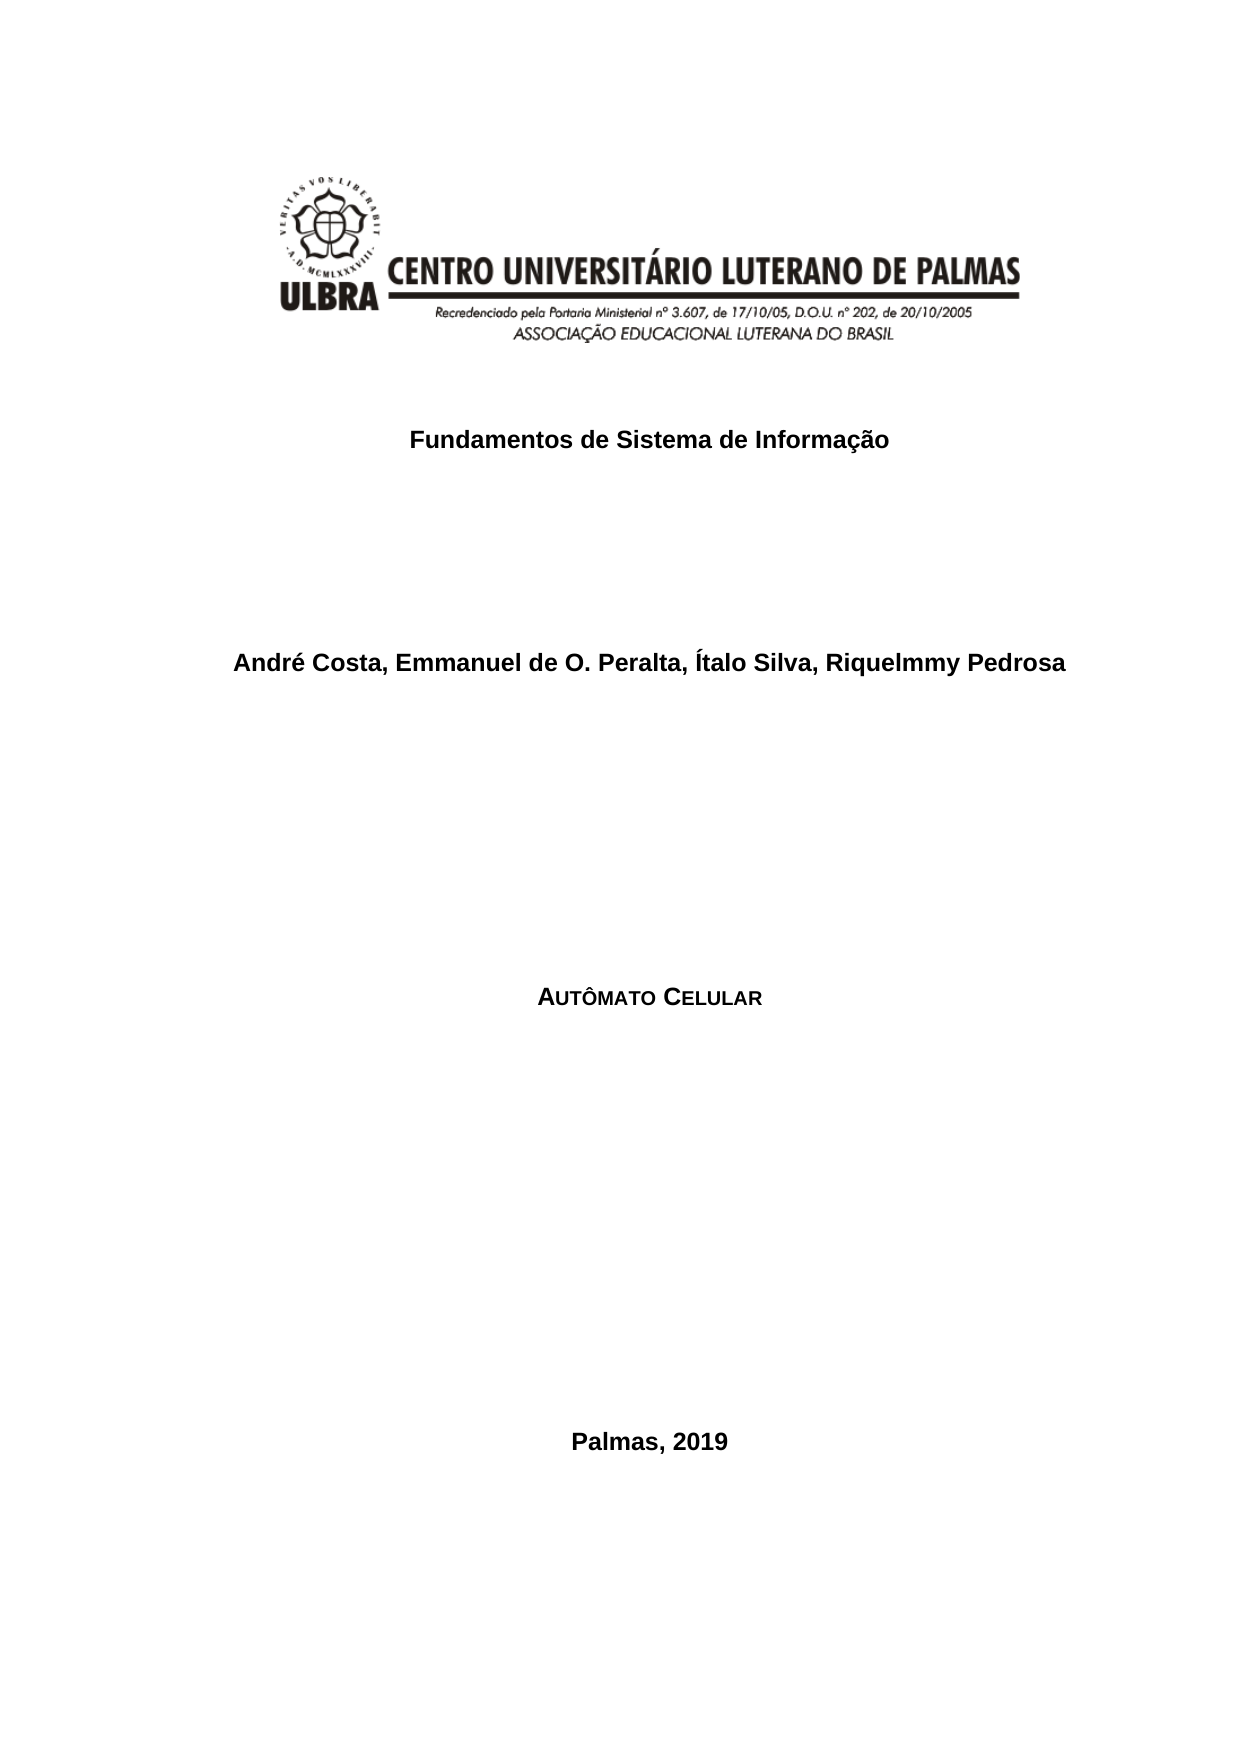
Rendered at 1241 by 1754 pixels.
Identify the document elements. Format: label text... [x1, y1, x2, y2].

text Autômato Celular [177, 982, 1122, 1010]
text Fundamentos de Sistema de Informação [177, 425, 1122, 454]
text Palmas, 2019 [177, 1427, 1122, 1498]
picture [279, 177, 1020, 343]
text André Costa, Emmanuel de O. Peralta, Ítalo Silva, Riquelmmy Pedrosa [177, 648, 1122, 677]
